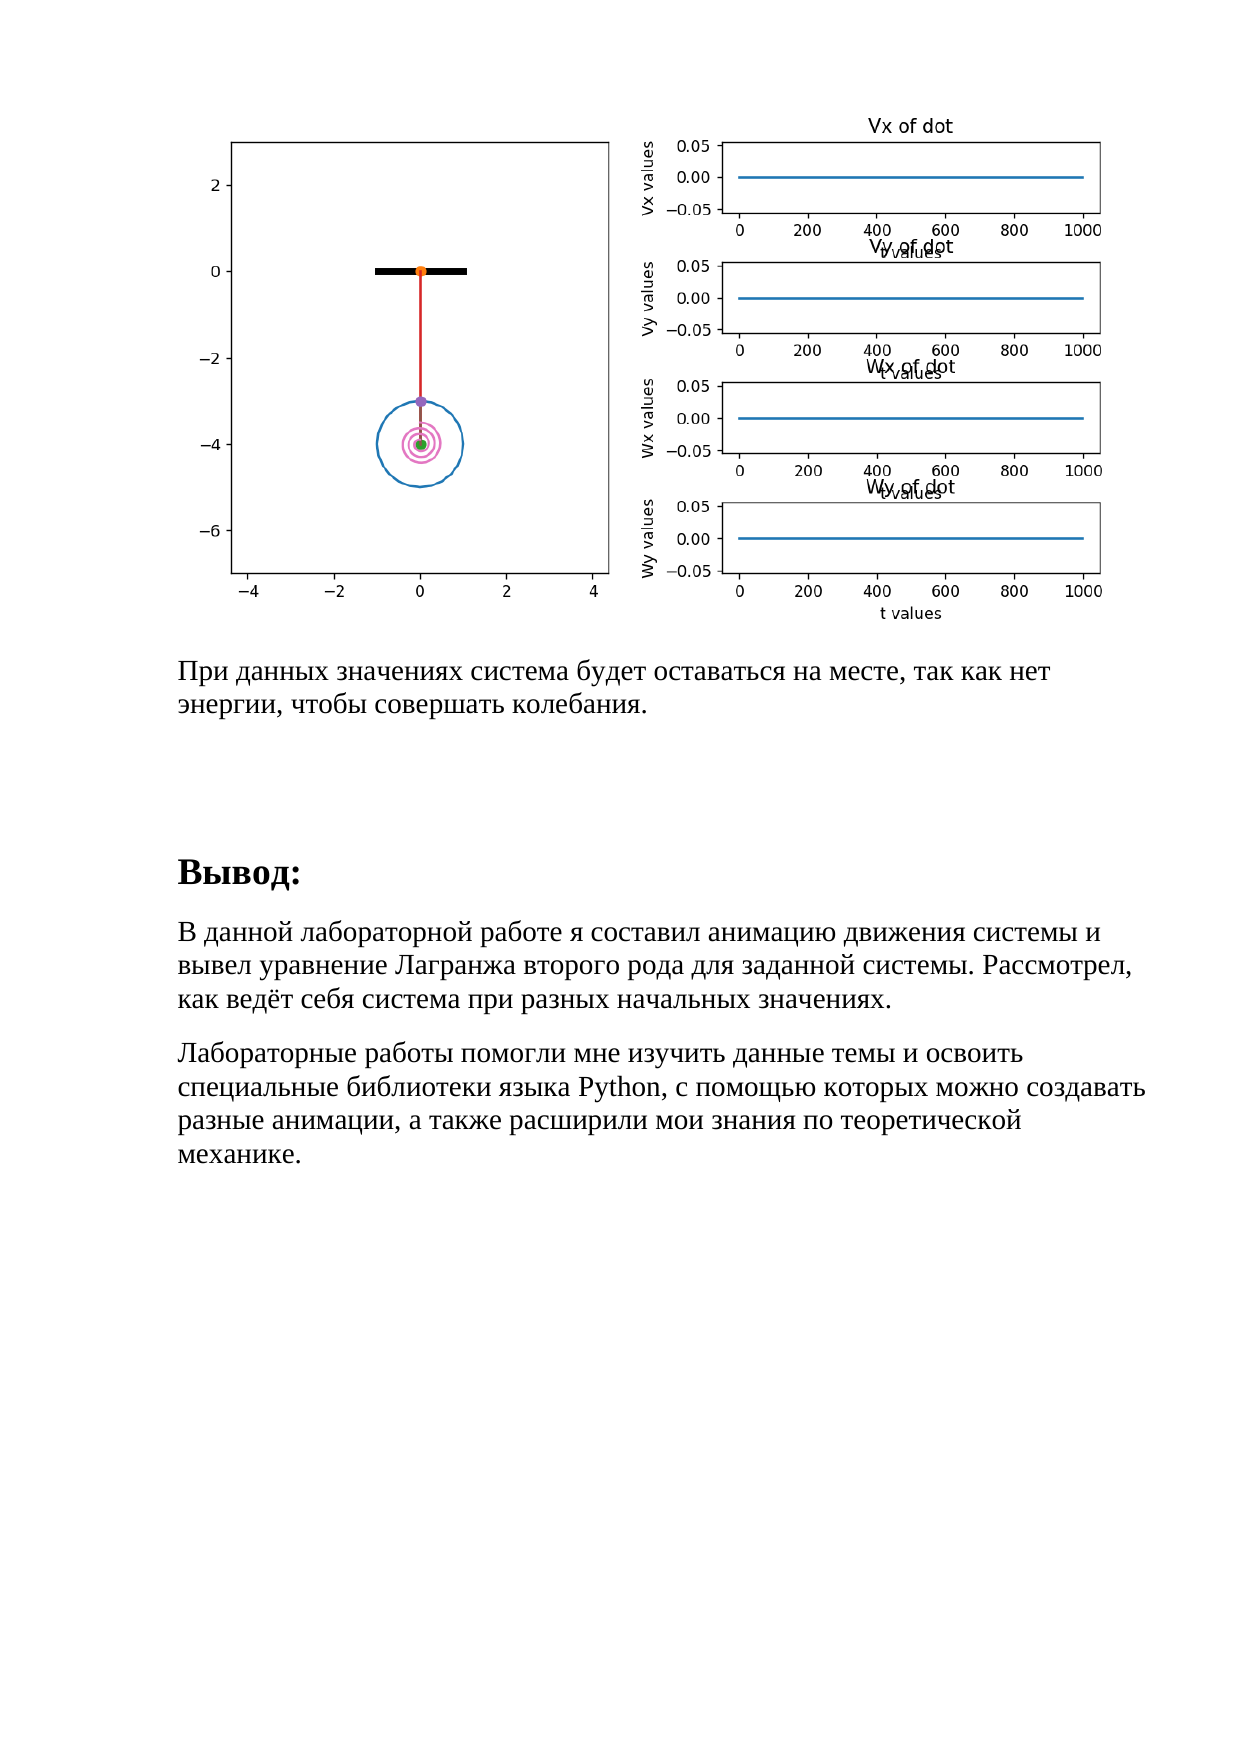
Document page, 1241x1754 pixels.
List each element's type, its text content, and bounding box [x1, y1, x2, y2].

text Лабораторные работы помогли мне изучить данные темы и освоить специальные библиотеки языка Python, с помощью которых можно создавать разные анимации, а также расширили мои знания по теоретической механике. [177, 1035, 1152, 1169]
picture [177, 118, 1152, 633]
text В данной лабораторной работе я составил анимацию движения системы и вывел уравнение Лагранжа второго рода для заданной системы. Рассмотрел, как ведёт себя система при разных начальных значениях. [177, 914, 1152, 1014]
text При данных значениях система будет оставаться на месте, так как нет энергии, чтобы совершать колебания. [177, 653, 1152, 720]
text Вывод: [177, 850, 1152, 893]
